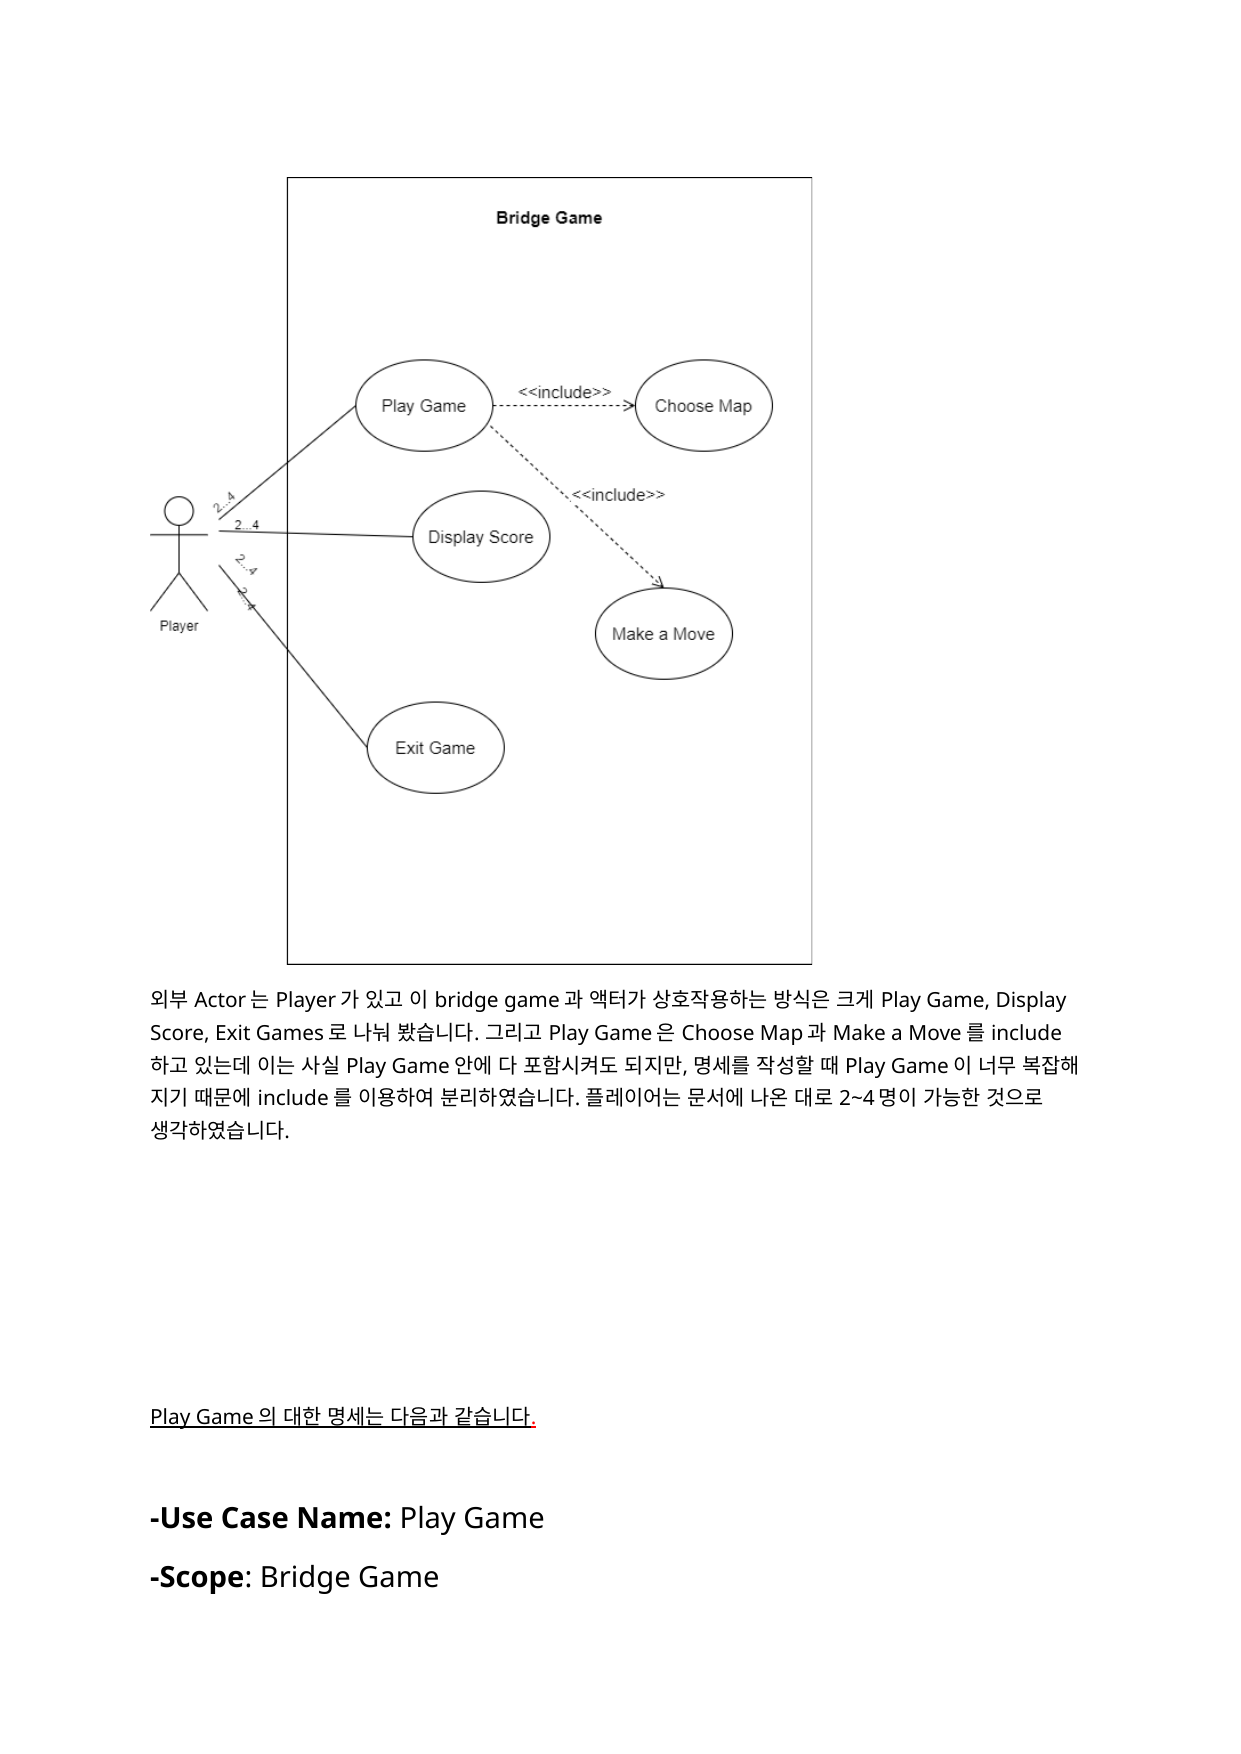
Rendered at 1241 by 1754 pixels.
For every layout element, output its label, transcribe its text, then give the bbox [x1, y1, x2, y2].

text 외부 Actor는 Player가 있고 이 bridge game과 액터가 상호작용하는 방식은 크게 Play Game, Display Score, Exit Games로 나눠 봤습니다. 그리고 Play Game은 Choose Map과 Make a Move를 include하고 있는데 이는 사실 Play Game안에 다 포함시켜도 되지만, 명세를 작성할 때 Play Game이 너무 복잡해 지기 때문에 include를 이용하여 분리하였습니다. 플레이어는 문서에 나온 대로 2~4명이 가능한 것으로 생각하였습니다. [150, 983, 1090, 1145]
text -Scope: Bridge Game [150, 1556, 1090, 1596]
text -Use Case Name: Play Game [150, 1497, 1090, 1537]
picture [150, 177, 813, 965]
text Play Game의 대한 명세는 다음과 같습니다. [150, 1400, 1090, 1431]
